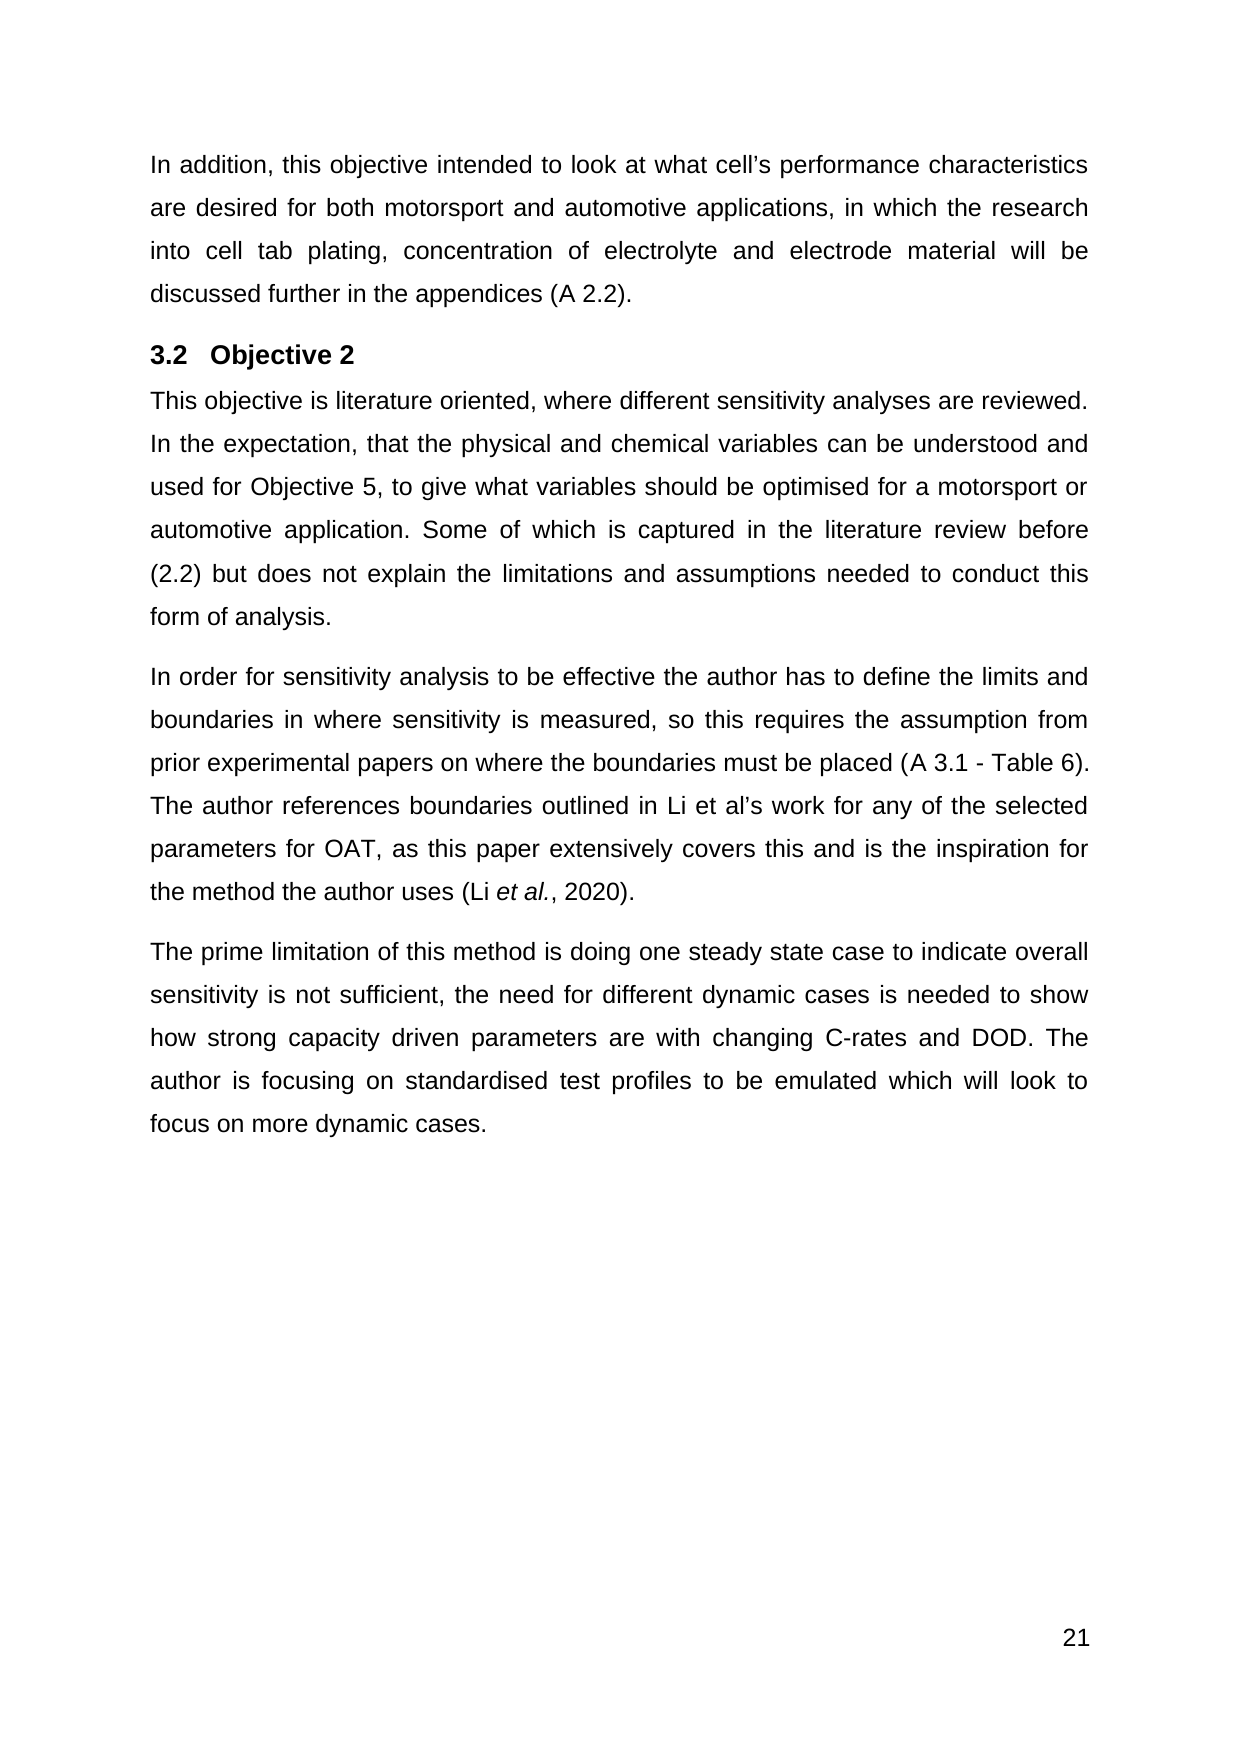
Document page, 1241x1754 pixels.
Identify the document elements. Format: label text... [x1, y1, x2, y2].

text The prime limitation of this method is doing one steady state case to indicate overall sensitivity is not sufficient, the need for different dynamic cases is needed to show how strong capacity driven parameters are with changing C-rates and DOD. The author is focusing on standardised test profiles to be emulated which will look to focus on more dynamic cases. [150, 937, 1090, 1138]
text In order for sensitivity analysis to be effective the author has to define the limits and boundaries in where sensitivity is measured, so this requires the assumption from prior experimental papers on where the boundaries must be placed (A 3.1 - Table 6). The author references boundaries outlined in Li et al’s work for any of the selected parameters for OAT, as this paper extensively covers this and is the inspiration for the method the author uses (Li et al., 2020). [150, 661, 1090, 906]
text This objective is literature oriented, where different sensitivity analyses are reviewed. In the expectation, that the physical and chemical variables can be understood and used for Objective 5, to give what variables should be optimised for a motorsport or automotive application. Some of which is captured in the literature review before (2.2) but does not explain the limitations and assumptions needed to conduct this form of analysis. [150, 386, 1090, 630]
text In addition, this objective intended to look at what cell’s performance characteristics are desired for both motorsport and automotive applications, in which the research into cell tab plating, concentration of electrolyte and electrode material will be discussed further in the appendices (A 2.2). [150, 150, 1090, 308]
subtitle Objective 2 [150, 339, 1090, 370]
